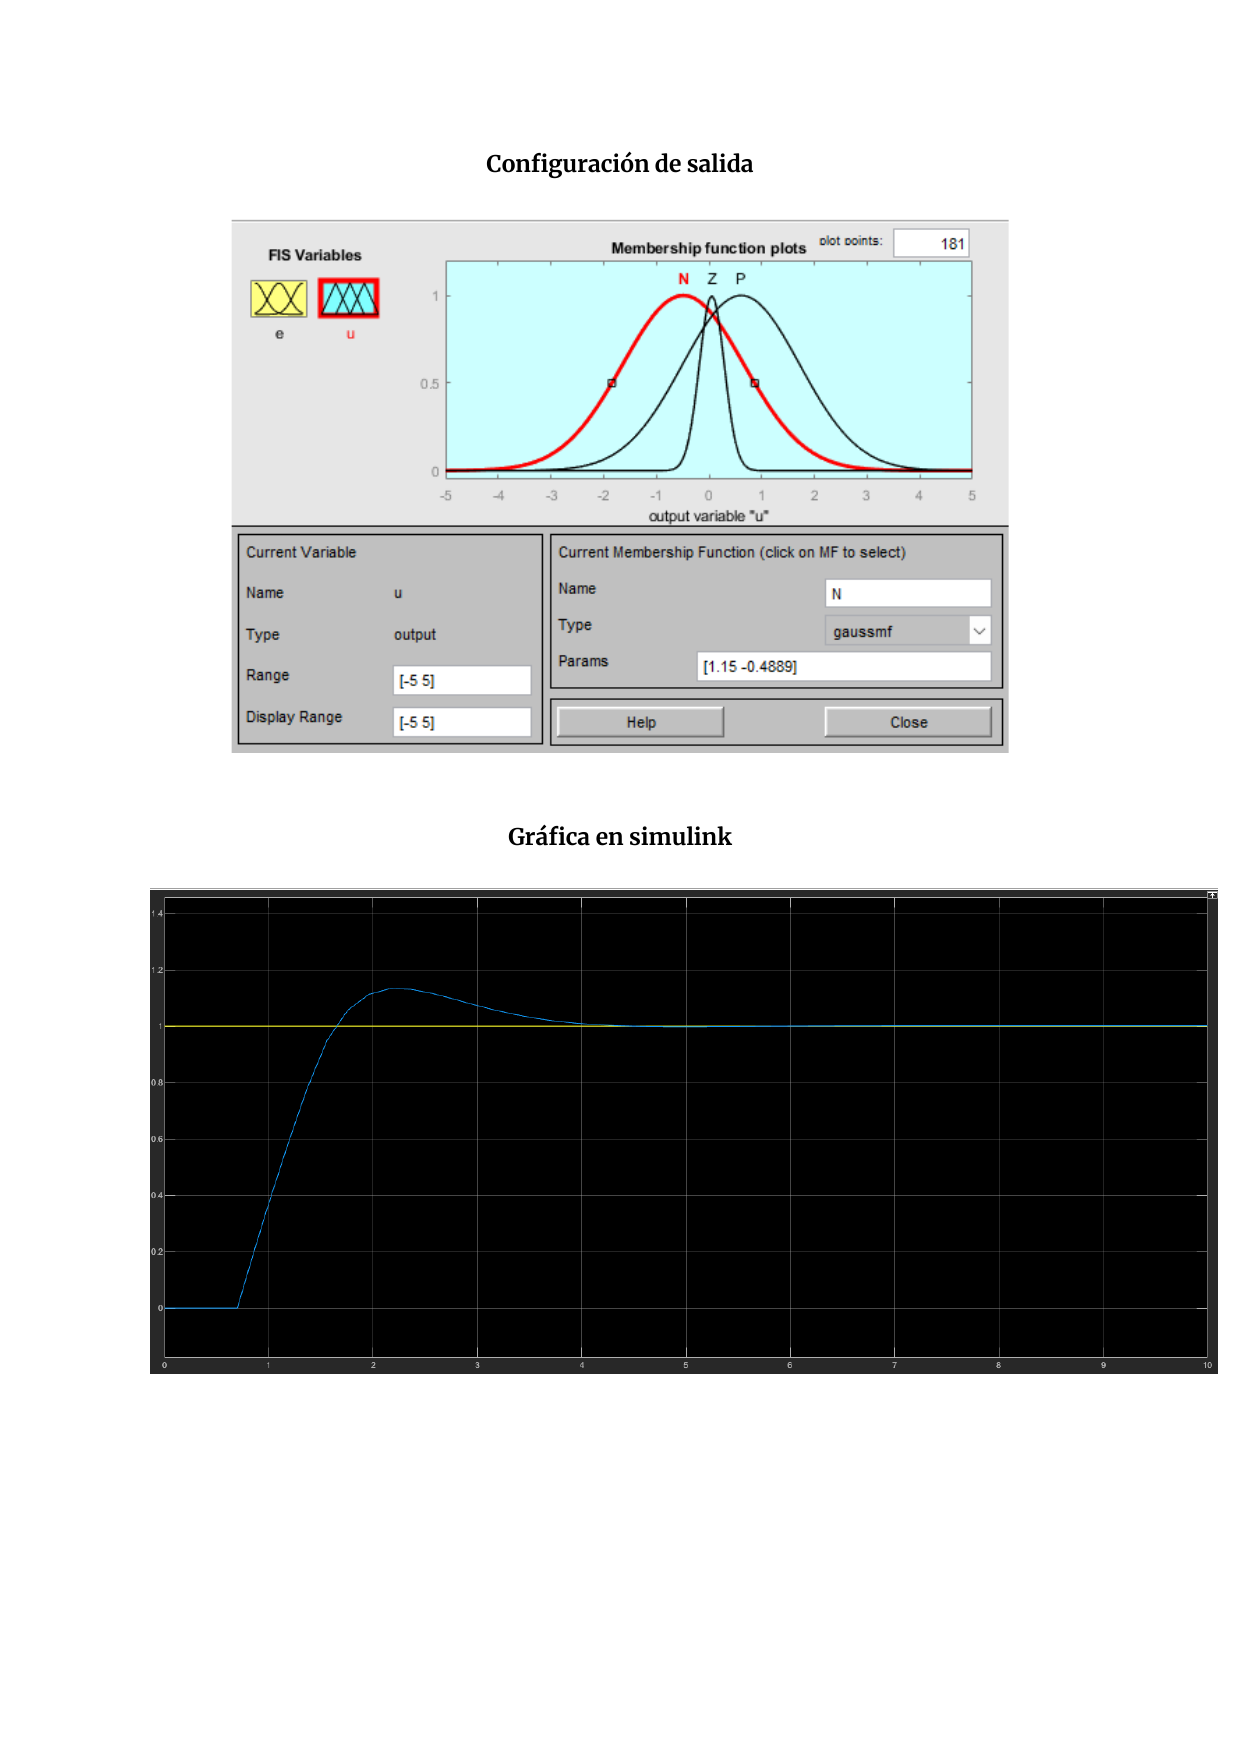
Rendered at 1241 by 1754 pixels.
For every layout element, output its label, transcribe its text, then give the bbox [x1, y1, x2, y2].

picture [231, 216, 1009, 753]
text Gráfica en simulink [150, 822, 1090, 851]
picture [150, 888, 1218, 1374]
text Configuración de salida [150, 150, 1090, 179]
